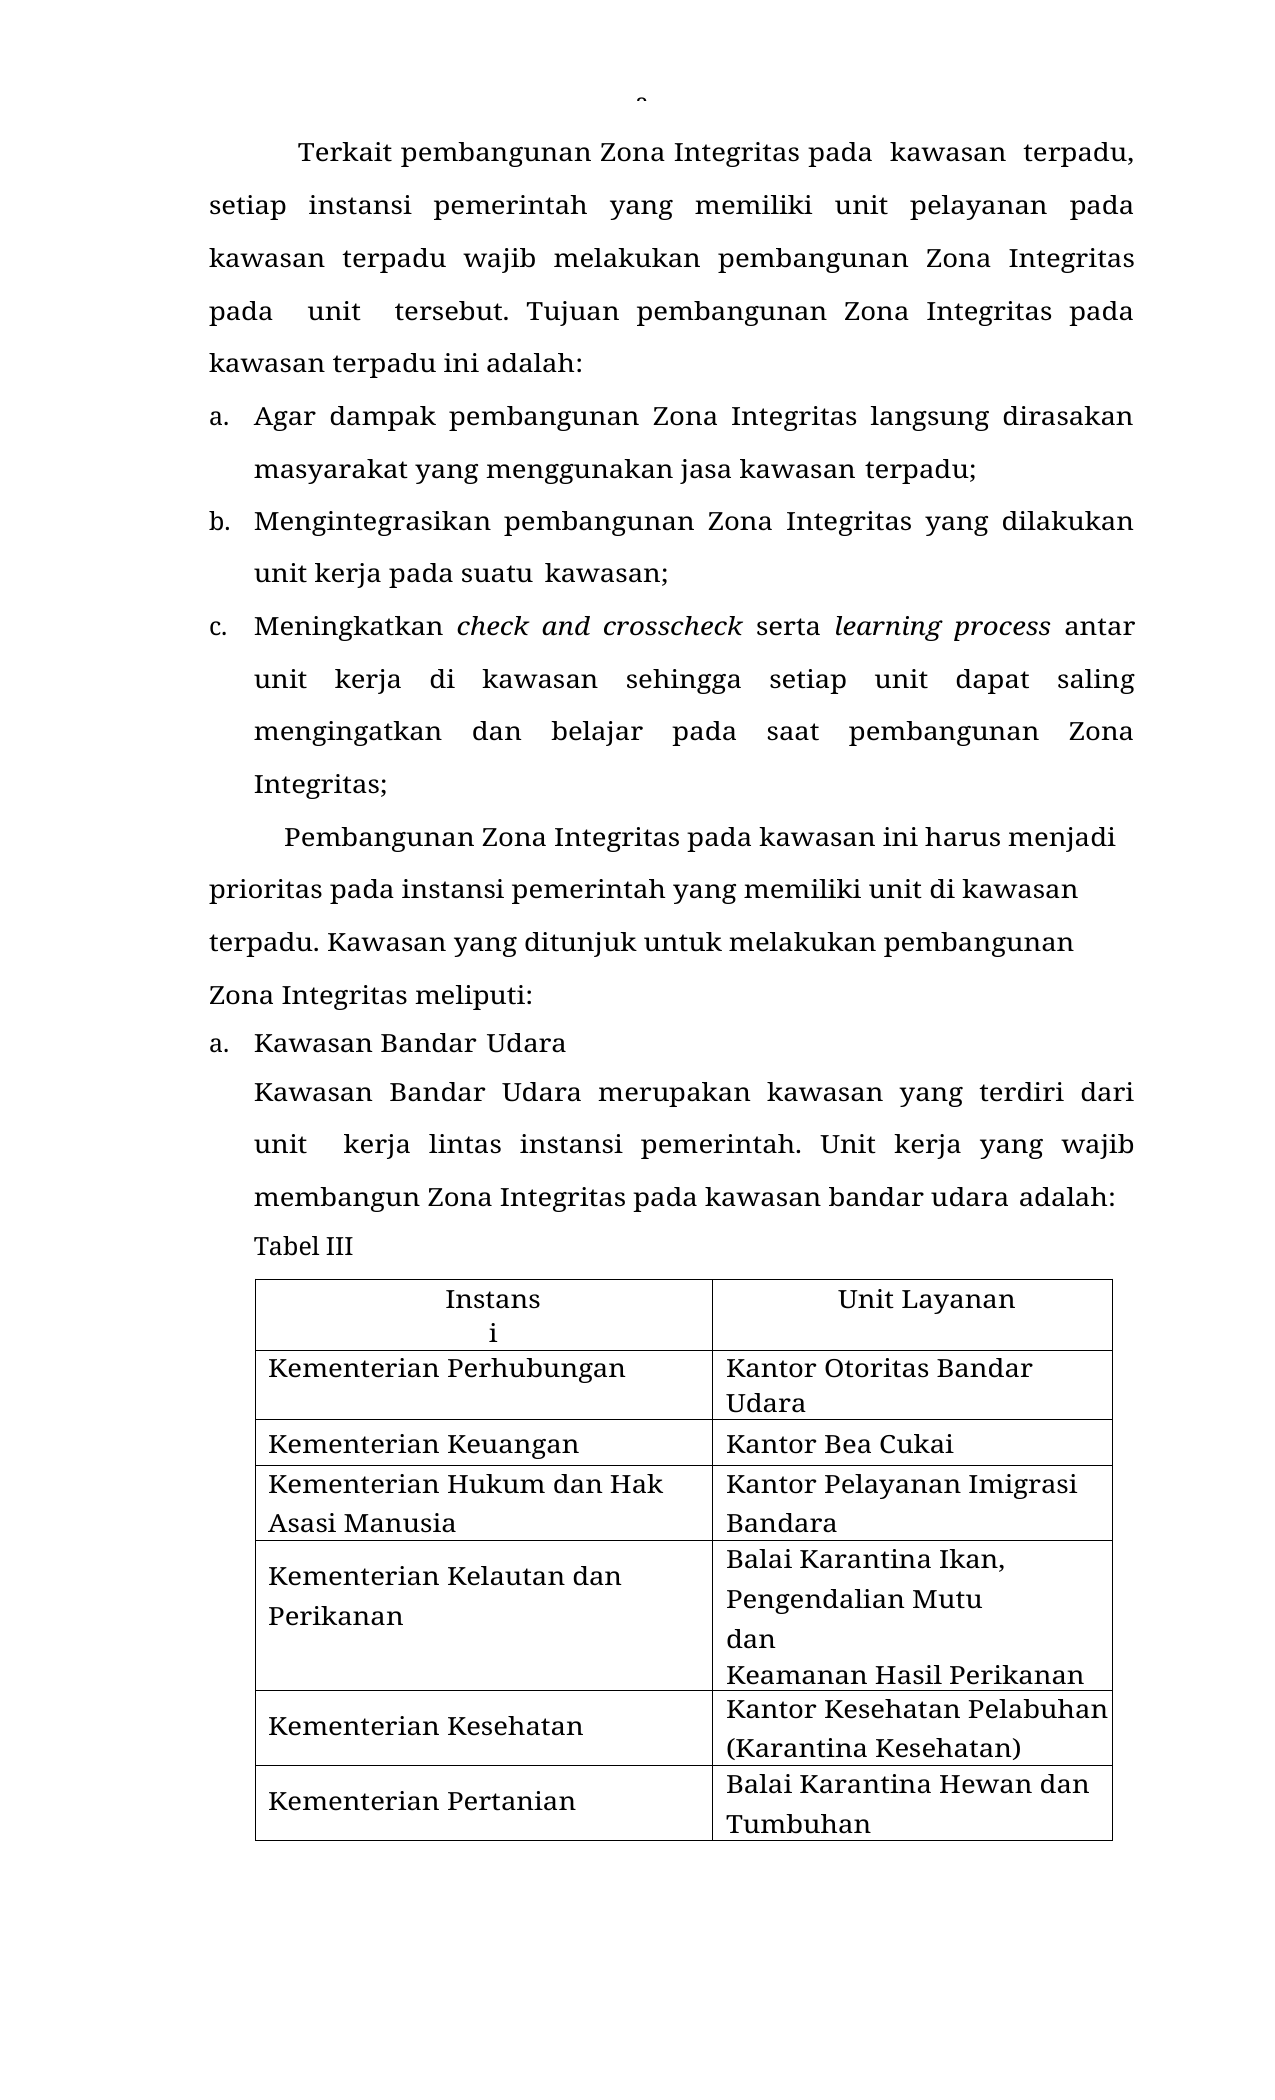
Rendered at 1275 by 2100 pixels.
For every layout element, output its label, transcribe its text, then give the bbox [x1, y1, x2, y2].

table_cell Kantor Kesehatan Pelabuhan (Karantina Kesehatan) [713, 1691, 1112, 1765]
table_cell Kantor Bea Cukai [713, 1420, 1112, 1464]
list Meningkatkan check and crosscheck serta learning process antar unit kerja di kawasan sehingga setiap unit dapat saling mengingatkan dan belajar pada saat pembangunan Zona Integritas; [209, 609, 1136, 801]
table_header Unit Layanan [713, 1280, 1112, 1349]
list Kawasan Bandar Udara [209, 1030, 1181, 1059]
table_cell Kantor Otoritas Bandar Udara [713, 1351, 1112, 1419]
text Terkait pembangunan Zona Integritas pada kawasan terpadu, setiap instansi pemerintah yang memiliki unit pelayanan pada kawasan terpadu wajib melakukan pembangunan Zona Integritas pada unit tersebut. Tujuan pembangunan Zona Integritas pada kawasan terpadu ini adalah: [209, 135, 1136, 380]
table_cell Kementerian Perhubungan [256, 1351, 712, 1419]
text Pembangunan Zona Integritas pada kawasan ini harus menjadi prioritas pada instansi pemerintah yang memiliki unit di kawasan terpadu. Kawasan yang ditunjuk untuk melakukan pembangunan Zona Integritas meliputi: [209, 819, 1142, 1012]
table_cell Kantor Pelayanan Imigrasi Bandara [713, 1466, 1112, 1540]
table_cell Balai Karantina Hewan dan Tumbuhan [713, 1766, 1112, 1840]
table_cell Kementerian Kesehatan [256, 1691, 712, 1765]
table_cell Kementerian Hukum dan Hak Asasi Manusia [256, 1466, 712, 1540]
table_cell Balai Karantina Ikan, Pengendalian Mutu dan Keamanan Hasil Perikanan [713, 1541, 1112, 1690]
text Kawasan Bandar Udara merupakan kawasan yang terdiri dari unit kerja lintas instansi pemerintah. Unit kerja yang wajib membangun Zona Integritas pada kawasan bandar udara adalah: [253, 1074, 1136, 1214]
table_cell Kementerian Kelautan dan Perikanan [256, 1541, 712, 1690]
list Agar dampak pembangunan Zona Integritas langsung dirasakan masyarakat yang menggunakan jasa kawasan terpadu; [209, 398, 1135, 485]
text Tabel III [253, 1232, 1181, 1261]
table_cell Kementerian Keuangan [256, 1420, 712, 1464]
table_cell Kementerian Pertanian [256, 1766, 712, 1840]
table_header Instansi [256, 1280, 712, 1349]
list Mengintegrasikan pembangunan Zona Integritas yang dilakukan unit kerja pada suatu kawasan; [209, 504, 1135, 590]
